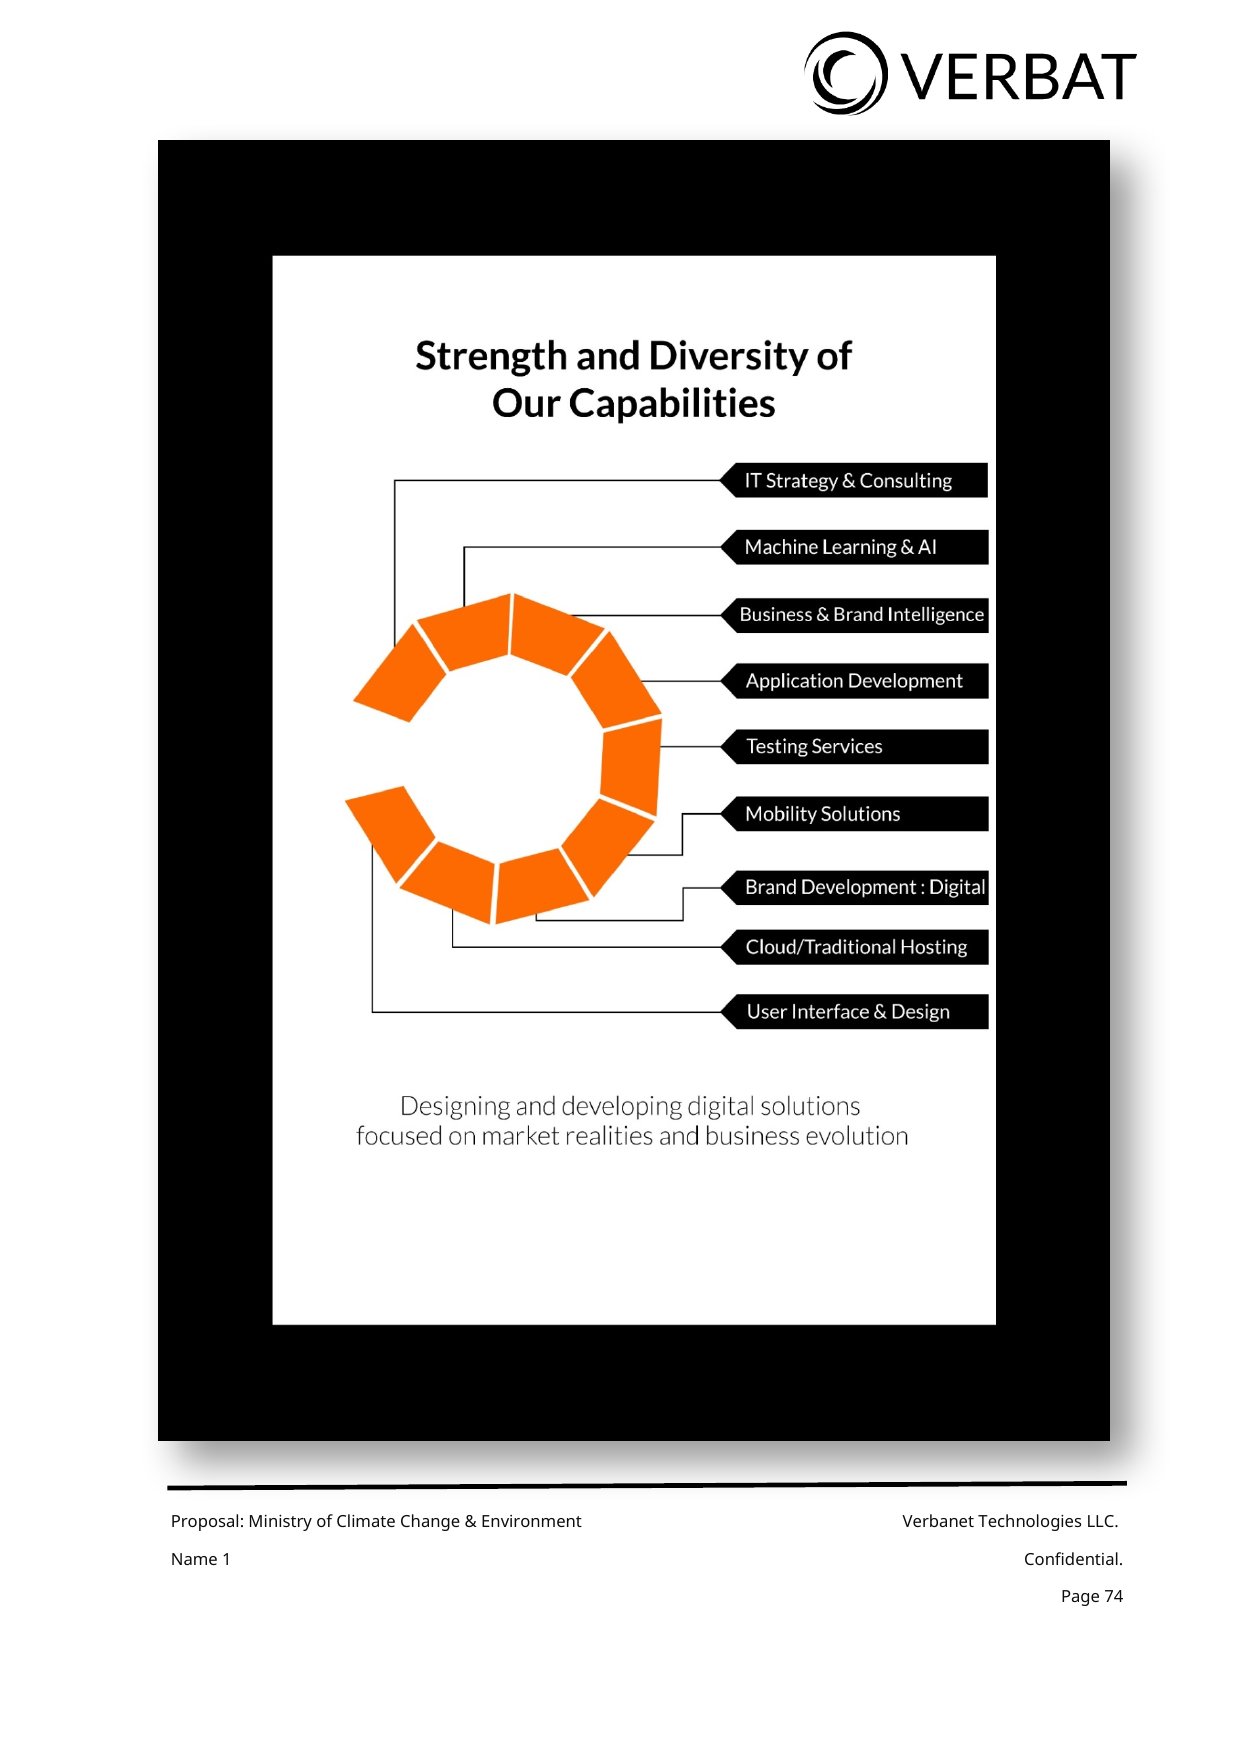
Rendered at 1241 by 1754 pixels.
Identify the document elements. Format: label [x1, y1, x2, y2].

picture [230, 213, 1038, 1368]
picture [800, 27, 1138, 116]
